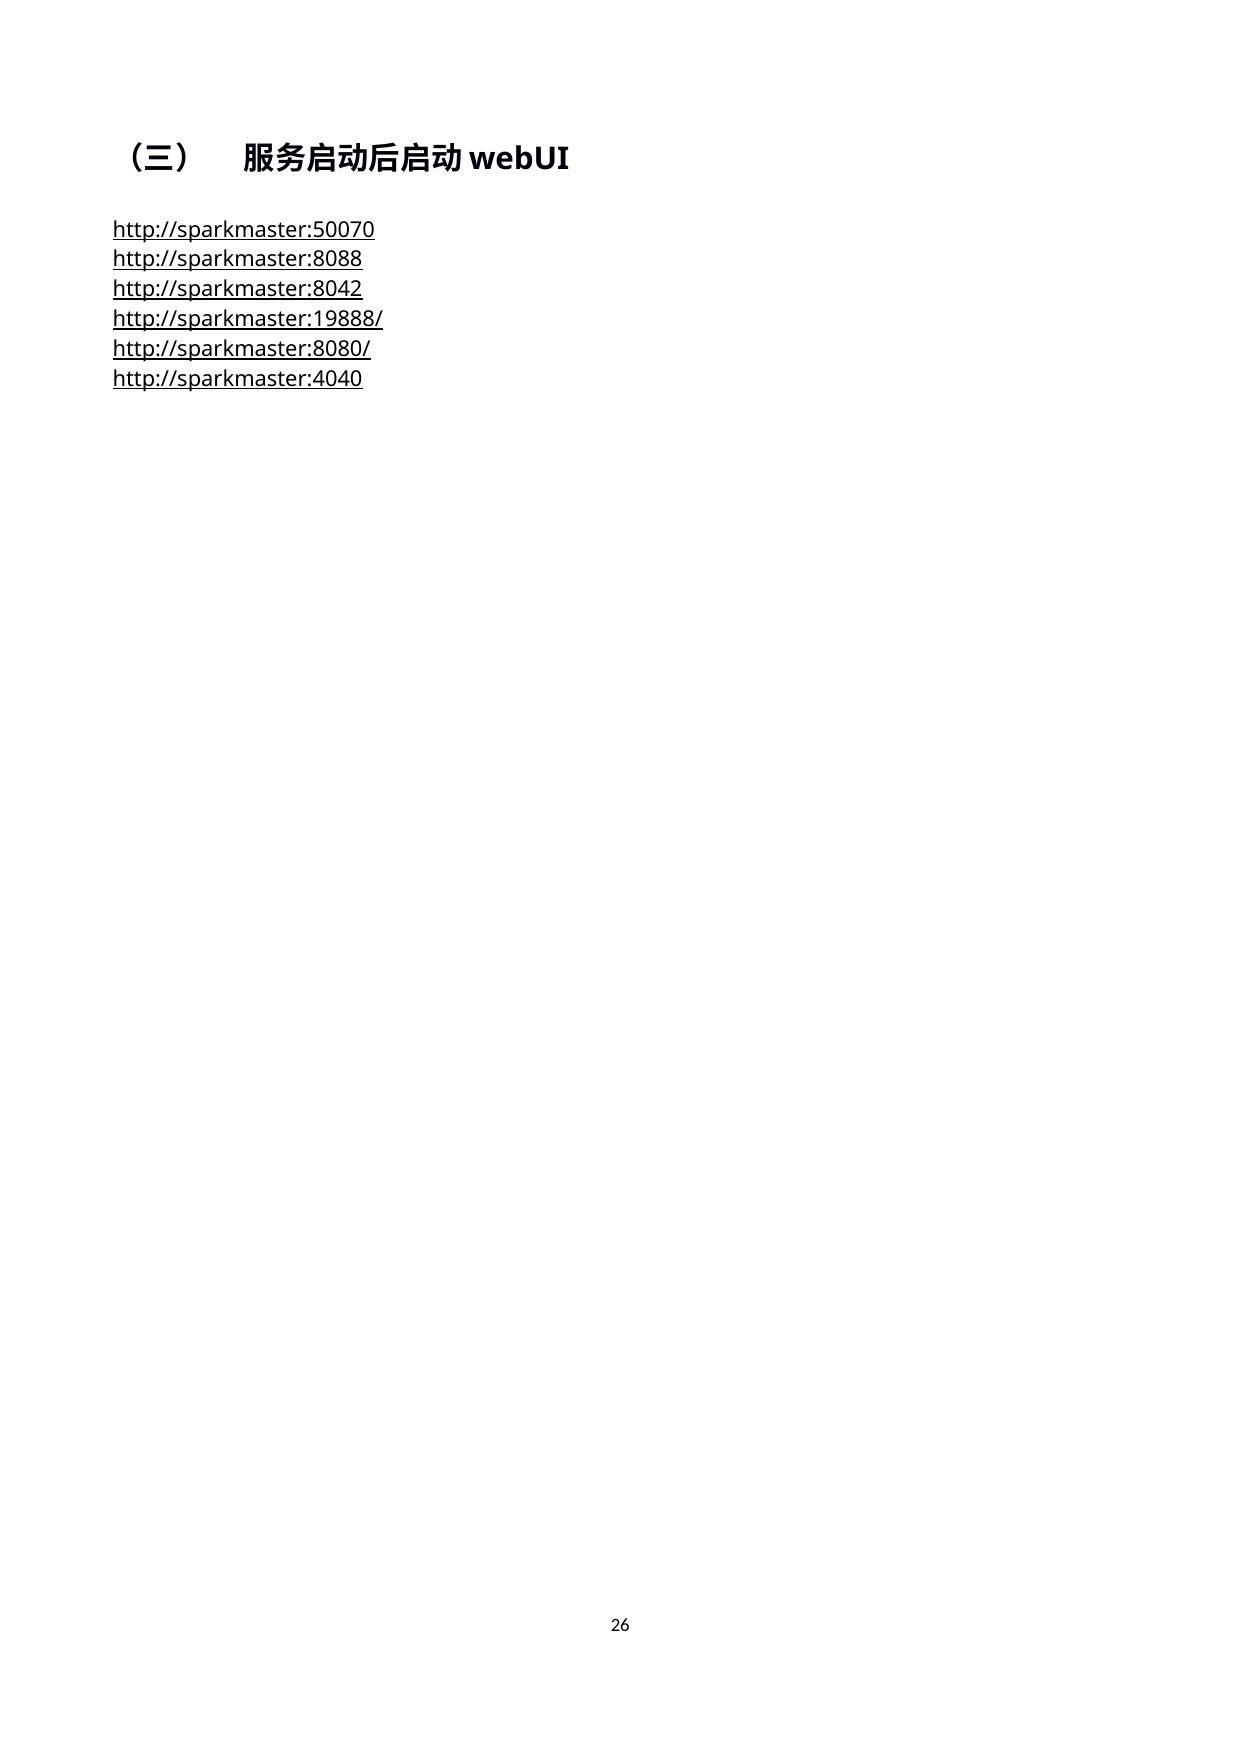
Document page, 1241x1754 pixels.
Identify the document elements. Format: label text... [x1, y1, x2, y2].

text http://sparkmaster:19888/ [112, 303, 1128, 333]
text http://sparkmaster:8080/ [112, 333, 1128, 362]
text http://sparkmaster:8088 [112, 243, 1128, 273]
text http://sparkmaster:8042 [112, 273, 1128, 303]
subtitle 服务启动后启动webUI [112, 133, 1128, 178]
text http://sparkmaster:50070 [112, 213, 1128, 243]
text http://sparkmaster:4040 [112, 362, 1128, 392]
